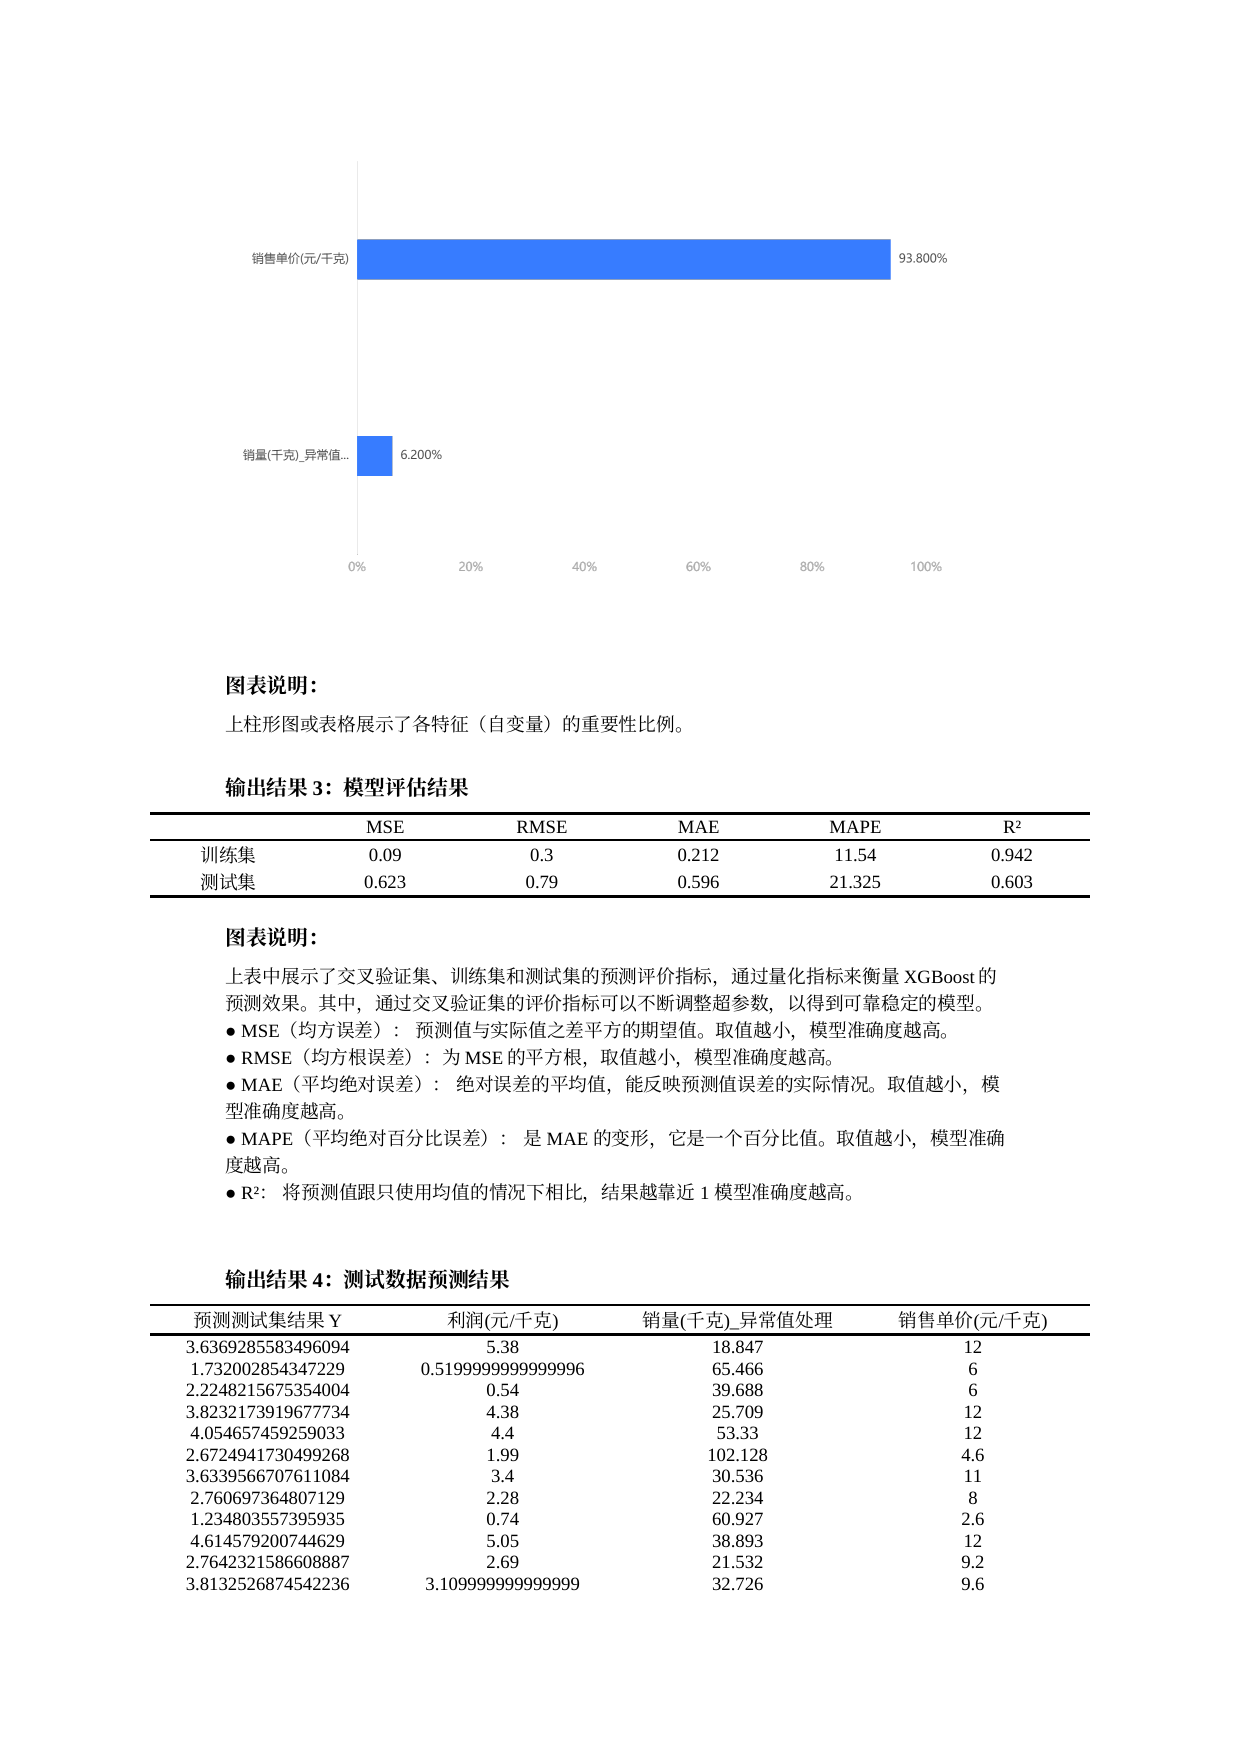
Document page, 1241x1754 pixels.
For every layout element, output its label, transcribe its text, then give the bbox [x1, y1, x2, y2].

table_cell 0.5199999999999996 [385, 1358, 620, 1379]
table_cell 4.614579200744629 [150, 1530, 385, 1551]
table_cell 6 [855, 1358, 1090, 1379]
text 上柱形图或表格展示了各特征（自变量）的重要性比例。 [225, 710, 1015, 737]
table_cell 测试集 [150, 868, 307, 895]
table_cell 9.2 [855, 1551, 1090, 1573]
text 图表说明： [225, 646, 1015, 699]
table_cell 18.847 [620, 1336, 855, 1357]
table_cell 32.726 [620, 1573, 855, 1594]
table_cell 2.2248215675354004 [150, 1379, 385, 1401]
table_cell 0.623 [307, 868, 463, 895]
table_header 利润(元/千克) [385, 1306, 620, 1333]
table_cell 11 [855, 1465, 1090, 1487]
table_cell 5.05 [385, 1530, 620, 1551]
table_cell 60.927 [620, 1508, 855, 1530]
table_cell 12 [855, 1401, 1090, 1422]
table_cell 102.128 [620, 1444, 855, 1465]
table_cell 3.8232173919677734 [150, 1401, 385, 1422]
table_cell 4.4 [385, 1422, 620, 1444]
table_cell 25.709 [620, 1401, 855, 1422]
table_cell 0.09 [307, 841, 463, 868]
table_cell 4.6 [855, 1444, 1090, 1465]
table_cell 5.38 [385, 1336, 620, 1357]
table_cell 训练集 [150, 841, 307, 868]
table_cell 3.6339566707611084 [150, 1465, 385, 1487]
table_cell 9.6 [855, 1573, 1090, 1594]
table_cell 0.596 [620, 868, 777, 895]
table_cell 3.4 [385, 1465, 620, 1487]
table_header 预测测试集结果Y [150, 1306, 385, 1333]
table_cell 3.8132526874542236 [150, 1573, 385, 1594]
table_cell 2.28 [385, 1487, 620, 1508]
table_cell 1.99 [385, 1444, 620, 1465]
table_cell 2.6 [855, 1508, 1090, 1530]
table_cell 0.603 [934, 868, 1090, 895]
table_cell 30.536 [620, 1465, 855, 1487]
table_cell 65.466 [620, 1358, 855, 1379]
table_cell 53.33 [620, 1422, 855, 1444]
table_cell 11.54 [777, 841, 933, 868]
table_header RMSE [463, 815, 620, 838]
table_header MSE [307, 815, 463, 838]
table_cell 39.688 [620, 1379, 855, 1401]
table_cell 0.212 [620, 841, 777, 868]
table_cell 2.69 [385, 1551, 620, 1573]
table_cell 0.3 [463, 841, 620, 868]
table_cell 12 [855, 1530, 1090, 1551]
table_cell 0.74 [385, 1508, 620, 1530]
table_cell 38.893 [620, 1530, 855, 1551]
table_header R² [934, 815, 1090, 838]
picture [229, 150, 1011, 594]
text 输出结果3：模型评估结果 [225, 747, 1015, 801]
table_cell 21.532 [620, 1551, 855, 1573]
table_header 销量(千克)_异常值处理 [620, 1306, 855, 1333]
table_cell 2.7642321586608887 [150, 1551, 385, 1573]
table_cell 0.79 [463, 868, 620, 895]
table_cell 4.054657459259033 [150, 1422, 385, 1444]
text 输出结果4：测试数据预测结果 [225, 1239, 1015, 1293]
table_cell 1.732002854347229 [150, 1358, 385, 1379]
table_cell 8 [855, 1487, 1090, 1508]
text 上表中展示了交叉验证集、训练集和测试集的预测评价指标，通过量化指标来衡量XGBoost的预测效果。其中，通过交叉验证集的评价指标可以不断调整超参数，以得到可靠稳定的模型。 ● MSE（均方误差）： 预测值与实际值之差平方的期望值。取值越小，模型准确度越高。 ● RMSE（均方根误差）：为MSE的平方根，取值越小，模型准确度越高。 ● MAE（平均绝对误差）： 绝对误差的平均值，能反映预测值误差的实际情况。取值越小，模型准确度越高。 ● MAPE（平均绝对百分比误差）： 是 MAE 的变形，它是一个百分比值。取值越小，模型准确度越高。 ● R²： 将预测值跟只使用均值的情况下相比，结果越靠近 1 模型准确度越高。 [225, 962, 1015, 1229]
table_cell 3.6369285583496094 [150, 1336, 385, 1357]
table_header MAPE [777, 815, 933, 838]
table_cell 4.38 [385, 1401, 620, 1422]
table_header [150, 815, 307, 838]
table_cell 2.6724941730499268 [150, 1444, 385, 1465]
table_cell 22.234 [620, 1487, 855, 1508]
table_cell 2.760697364807129 [150, 1487, 385, 1508]
table_cell 1.234803557395935 [150, 1508, 385, 1530]
table_cell 3.109999999999999 [385, 1573, 620, 1594]
table_header 销售单价(元/千克) [855, 1306, 1090, 1333]
table_cell 0.54 [385, 1379, 620, 1401]
table_cell 6 [855, 1379, 1090, 1401]
table_cell 12 [855, 1422, 1090, 1444]
table_cell 0.942 [934, 841, 1090, 868]
table_header MAE [620, 815, 777, 838]
text 图表说明： [225, 898, 1015, 952]
table_cell 21.325 [777, 868, 933, 895]
table_cell 12 [855, 1336, 1090, 1357]
